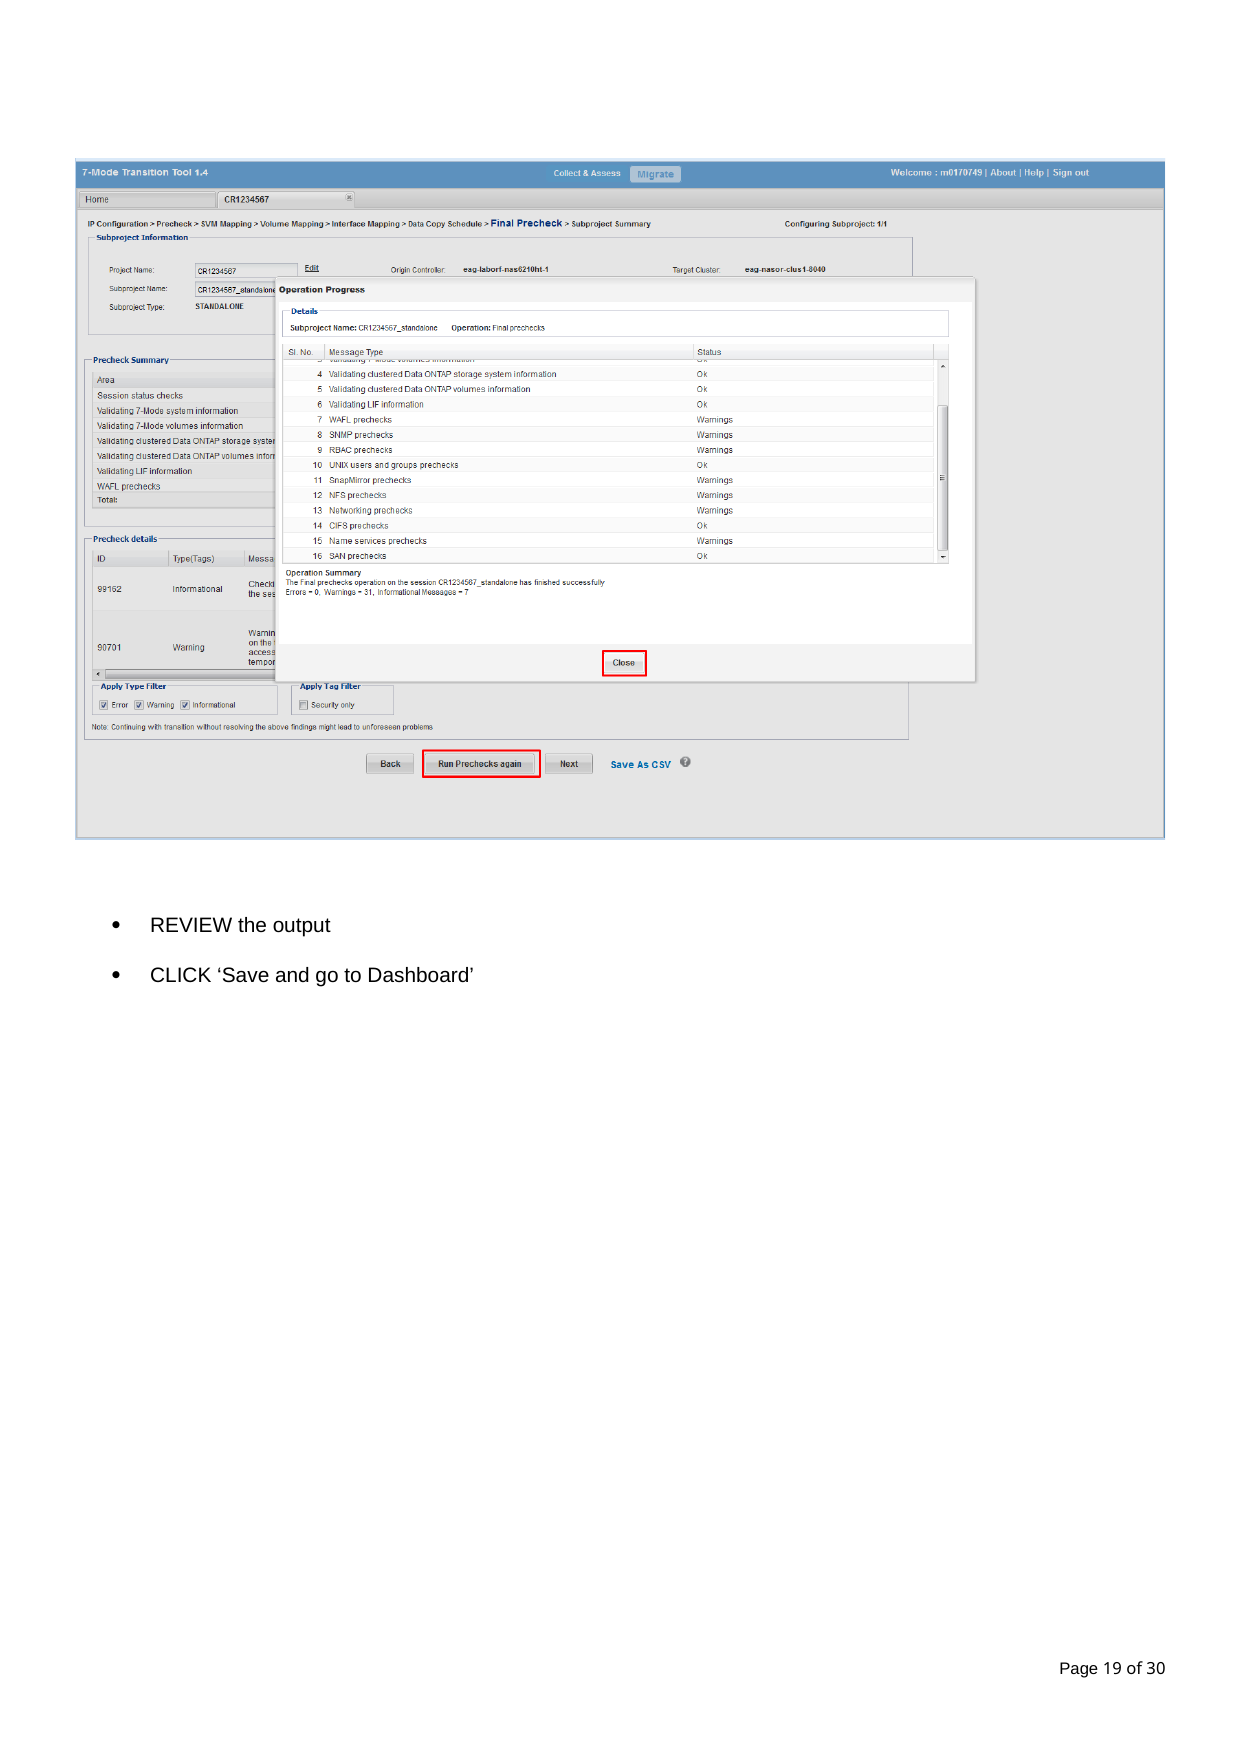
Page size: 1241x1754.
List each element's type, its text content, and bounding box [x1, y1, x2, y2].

list REVIEW the output [112, 913, 1165, 937]
list CLICK ‘Save and go to Dashboard’ [112, 962, 1165, 986]
picture [75, 158, 1166, 840]
